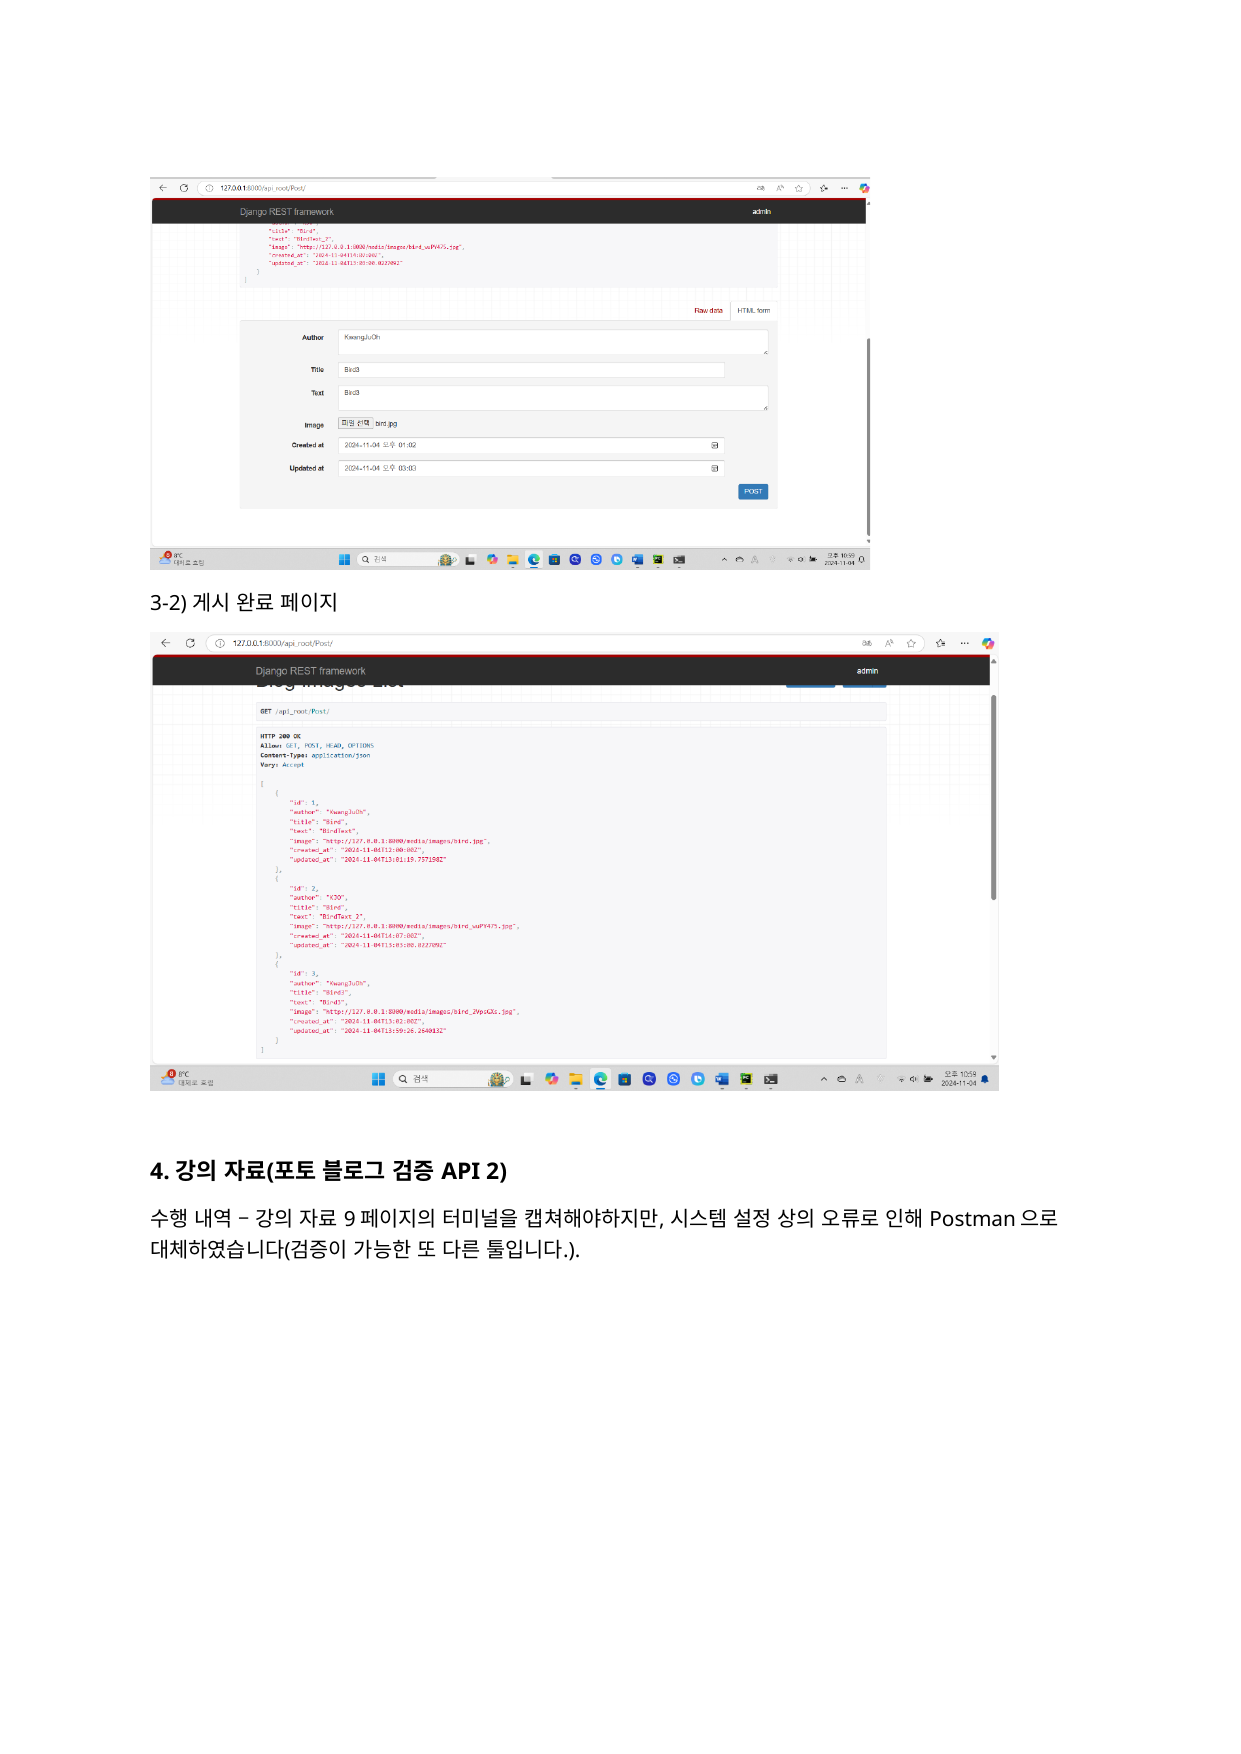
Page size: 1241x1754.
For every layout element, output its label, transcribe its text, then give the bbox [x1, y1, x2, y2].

picture [150, 632, 999, 1091]
text 3-2) 게시 완료 페이지 [150, 586, 1090, 616]
picture [150, 177, 871, 570]
text 수행 내역 – 강의 자료 9페이지의 터미널을 캡쳐해야하지만, 시스템 설정 상의 오류로 인해 Postman으로 대체하였습니다(검증이 가능한 또 다른 툴입니다.). [150, 1203, 1090, 1263]
text 4. 강의 자료(포토 블로그 검증 API 2) [150, 1153, 1090, 1186]
